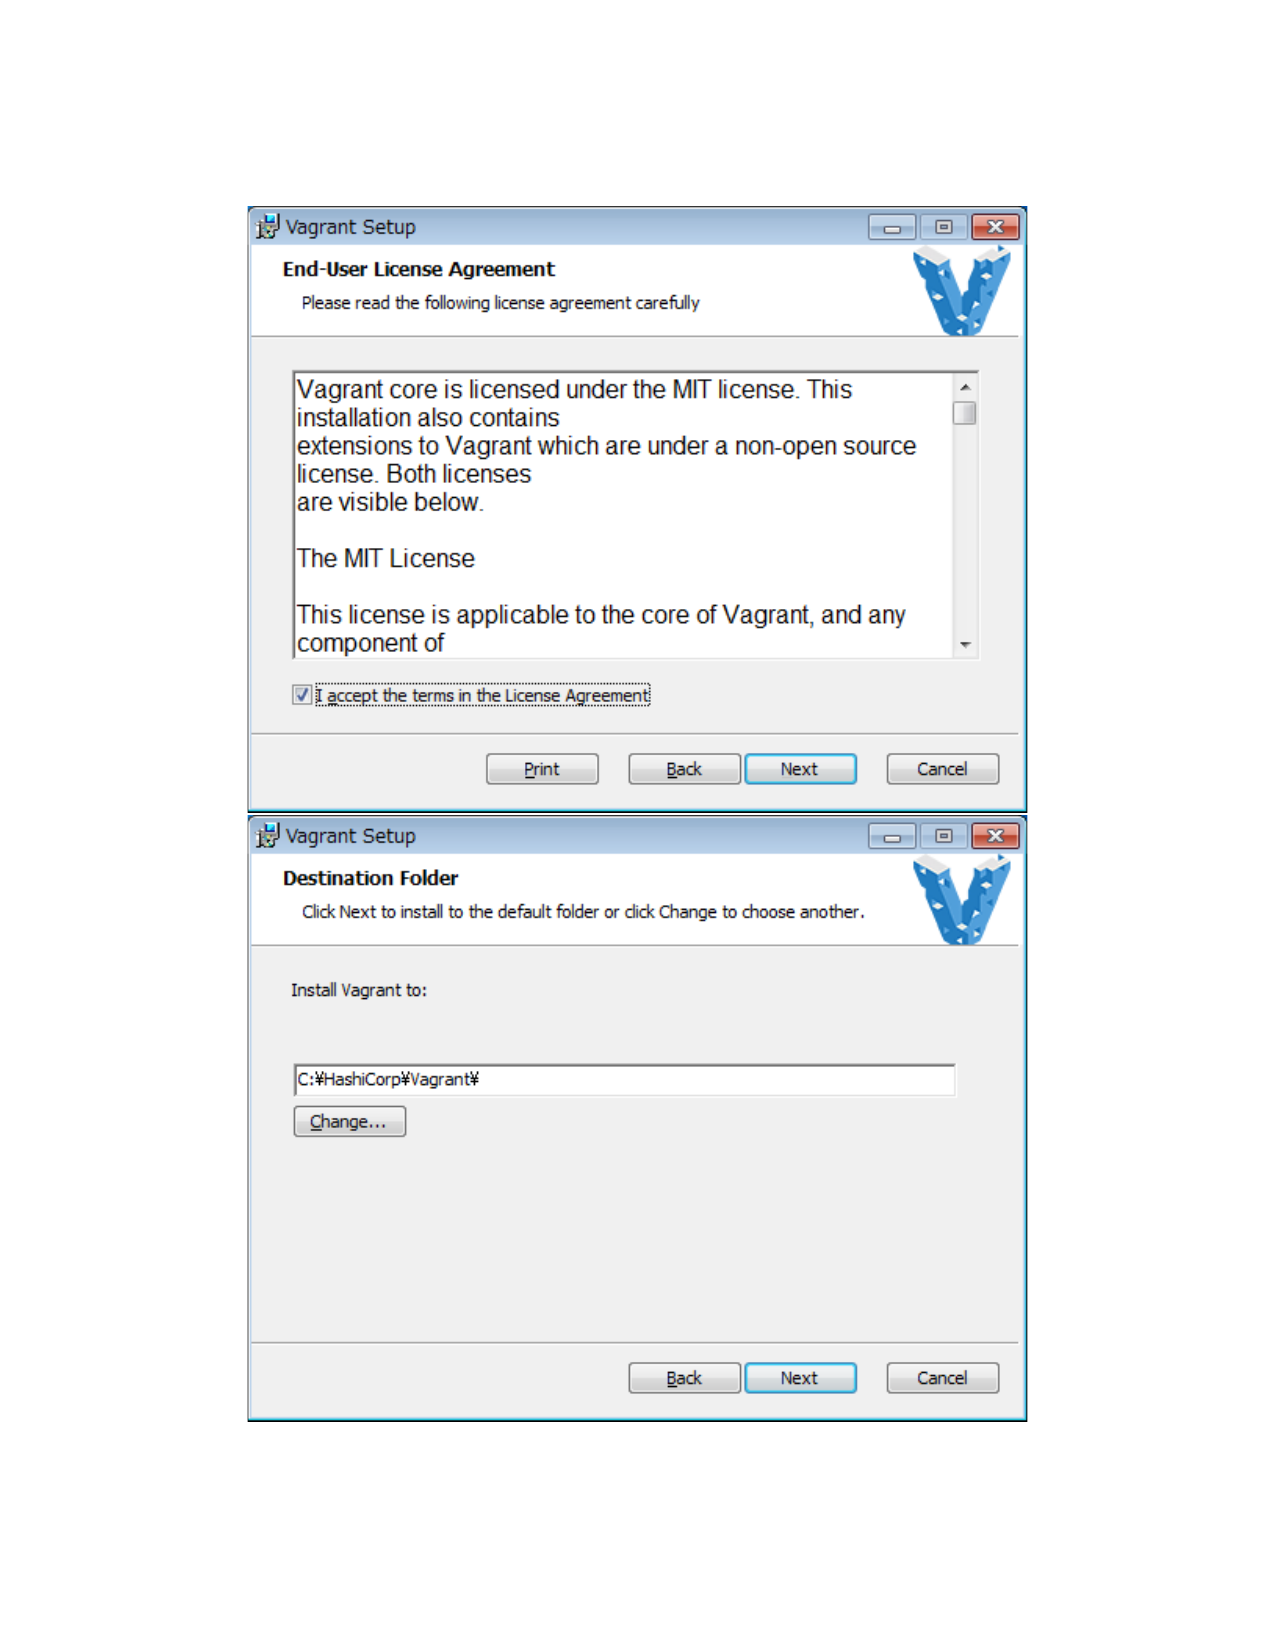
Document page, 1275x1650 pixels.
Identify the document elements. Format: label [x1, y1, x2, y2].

picture [247, 815, 1028, 1422]
picture [247, 206, 1028, 813]
